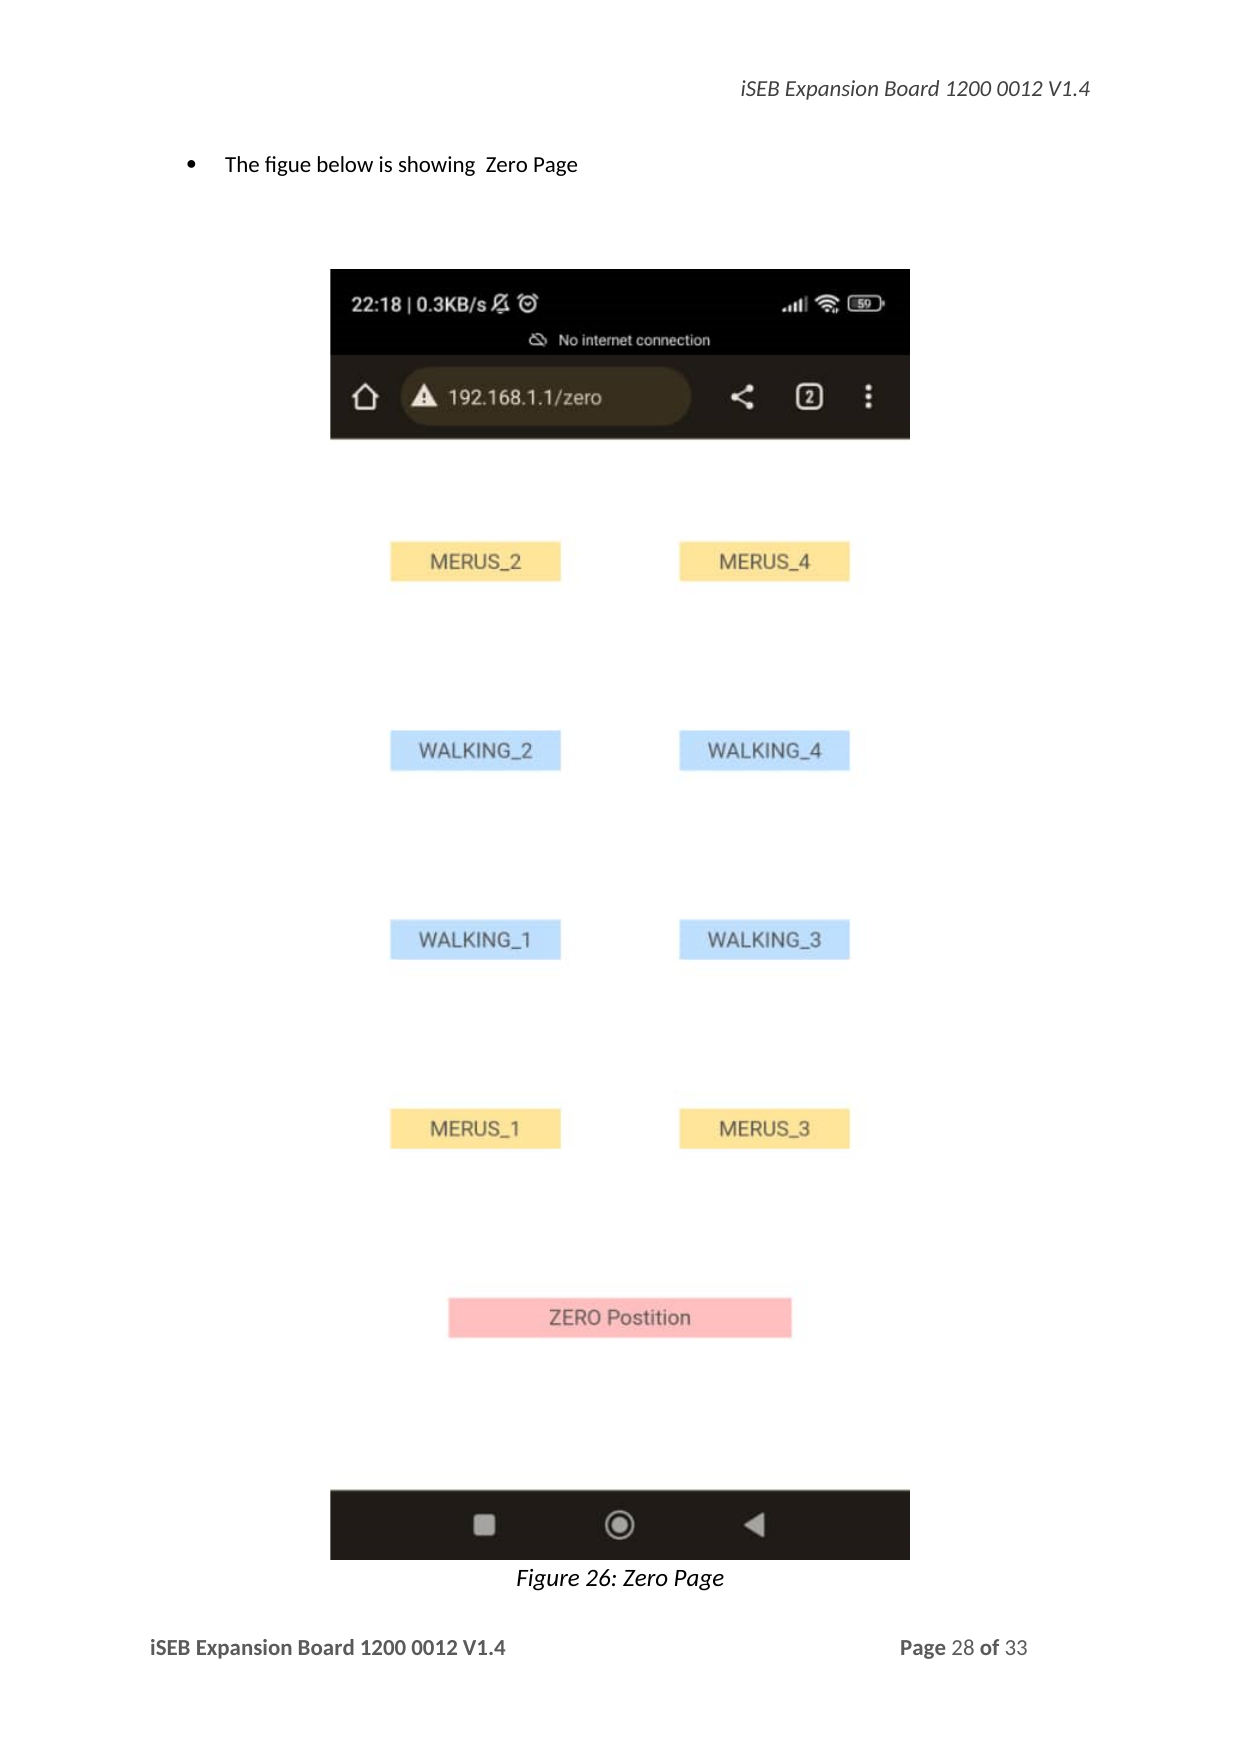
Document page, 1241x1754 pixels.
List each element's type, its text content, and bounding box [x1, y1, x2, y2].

picture [330, 269, 910, 1560]
list The figue below is showing Zero Page [187, 150, 1090, 178]
